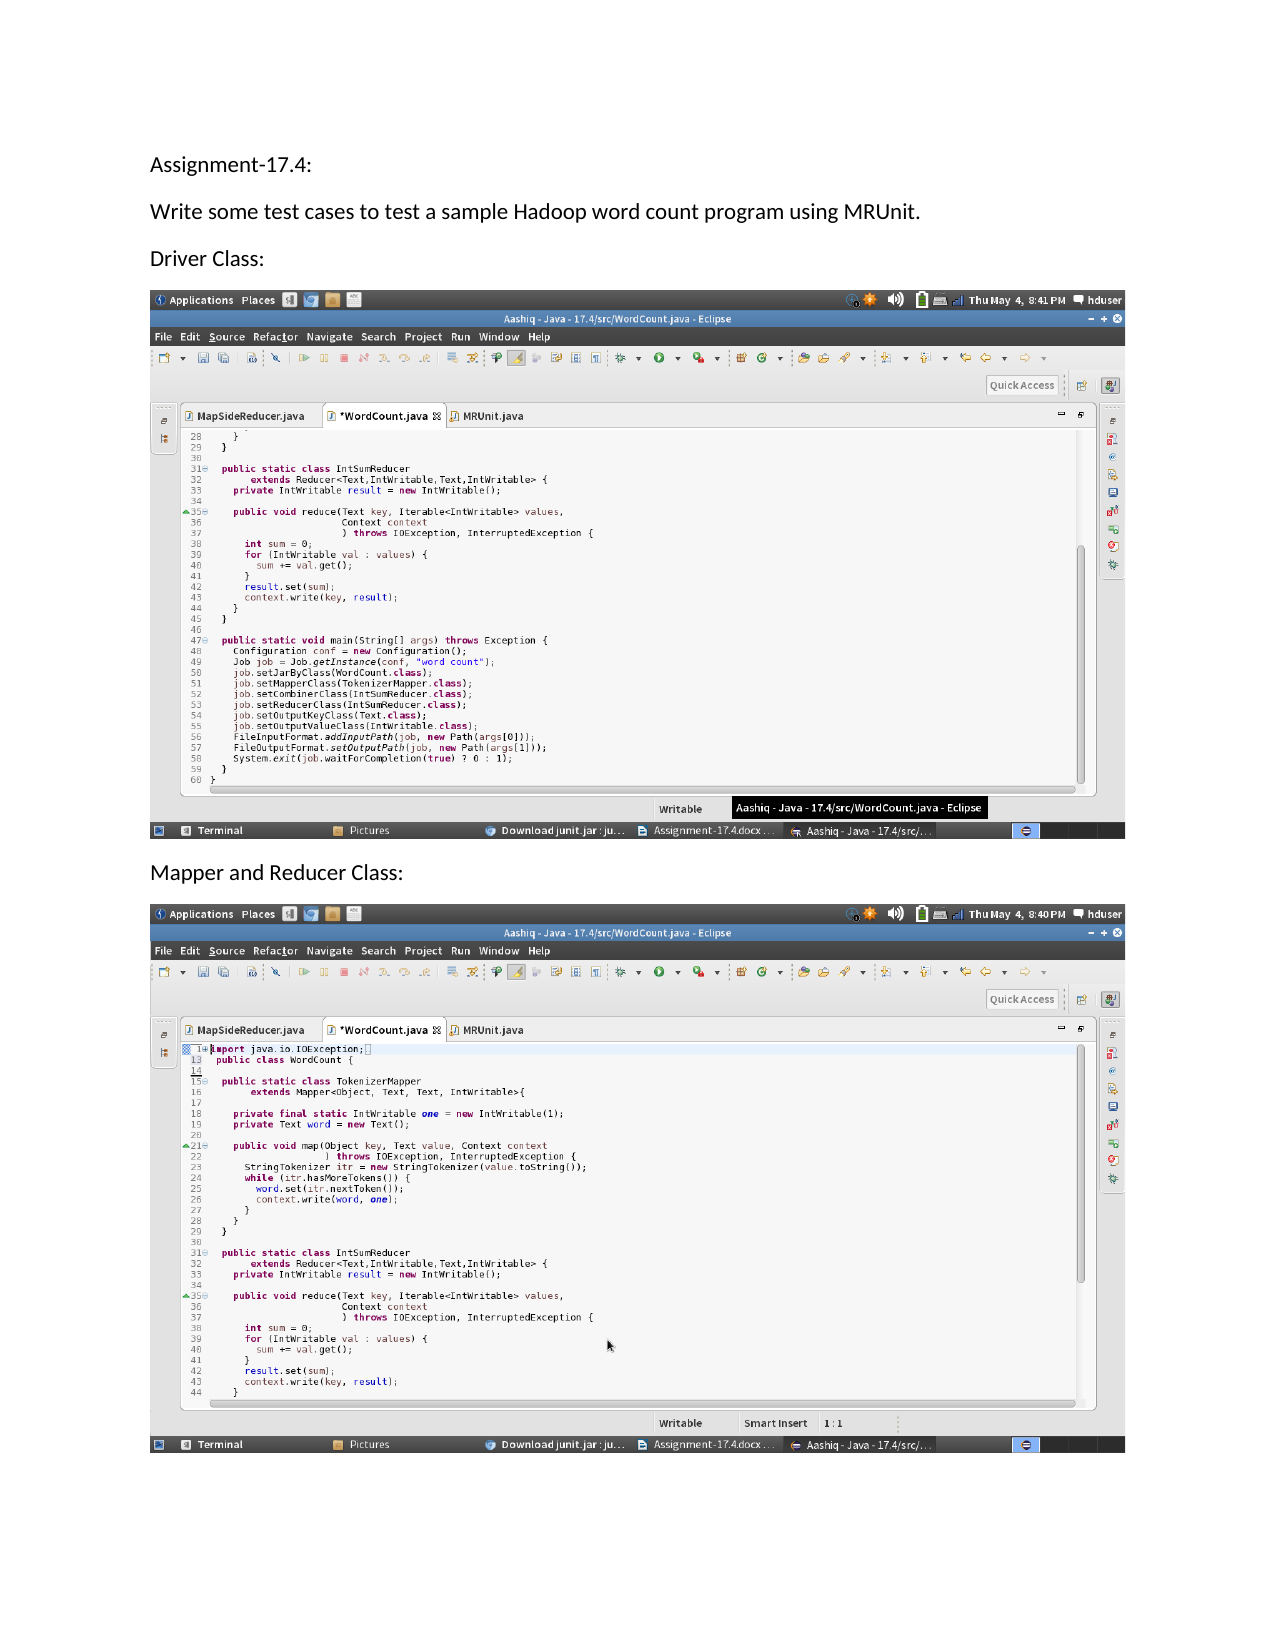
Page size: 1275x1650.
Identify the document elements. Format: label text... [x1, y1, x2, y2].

picture [150, 290, 1125, 839]
text Mapper and Reducer Class: [150, 858, 1125, 886]
picture [150, 904, 1125, 1453]
text Write some test cases to test a sample Hadoop word count program using MRUnit. [150, 197, 1125, 225]
text Assignment-17.4: [150, 150, 1125, 178]
text Driver Class: [150, 244, 1125, 272]
